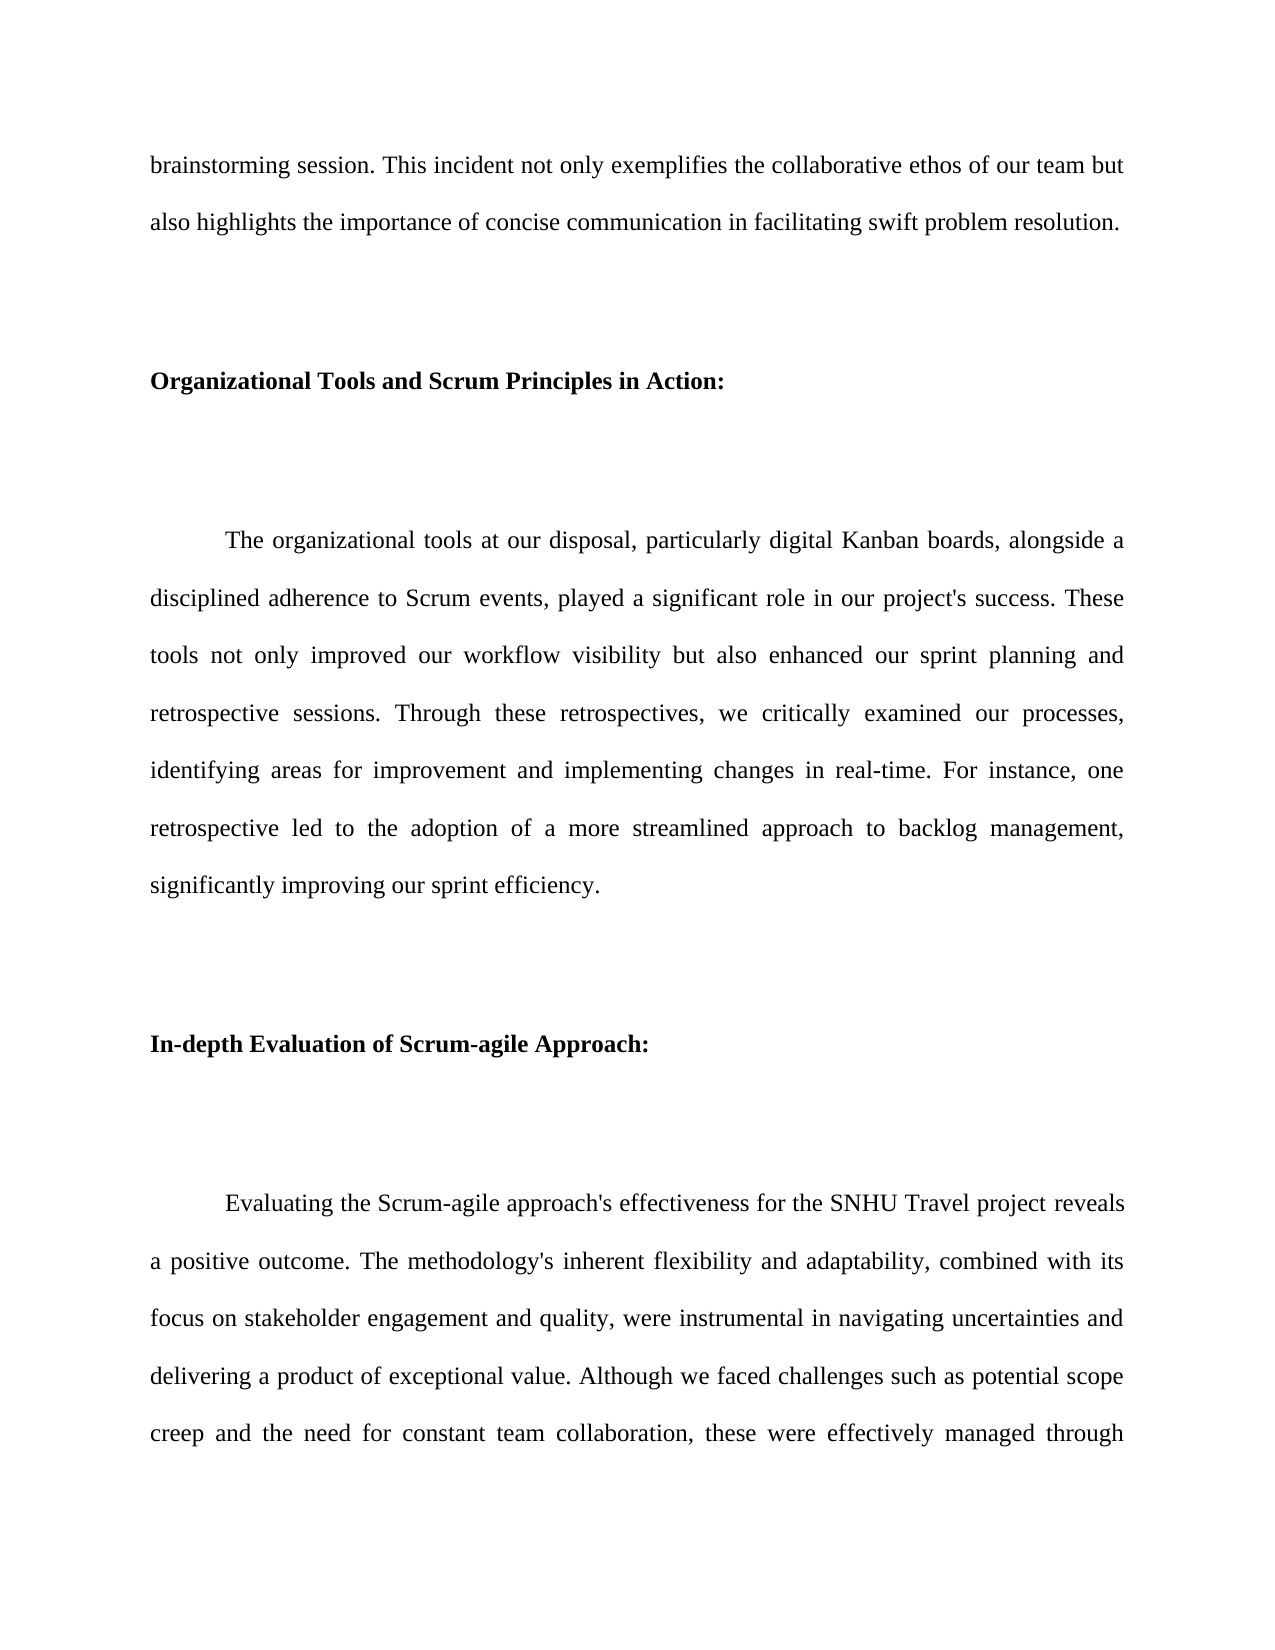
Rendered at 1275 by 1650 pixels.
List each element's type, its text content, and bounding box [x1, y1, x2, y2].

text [150, 150, 1125, 236]
text In-depth Evaluation of Scrum-agile Approach: [150, 1029, 1125, 1058]
text at our disposal, particularly digital Kanban boards, alongside a disciplined adherence to Scrum events, played a significant role in our project's success. These tools not only improved our workflow visibility but also enhanced our sprint planning and retrospective sessions. Through these retrospectives, we critically examined our processes, identifying areas for improvement and implementing changes in real-time. For instance, one retrospective led to the adoption of a more streamlined approach to backlog management, significantly improving our sprint efficiency. [150, 525, 1125, 899]
text in Action: [150, 366, 1125, 395]
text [150, 1188, 1125, 1447]
